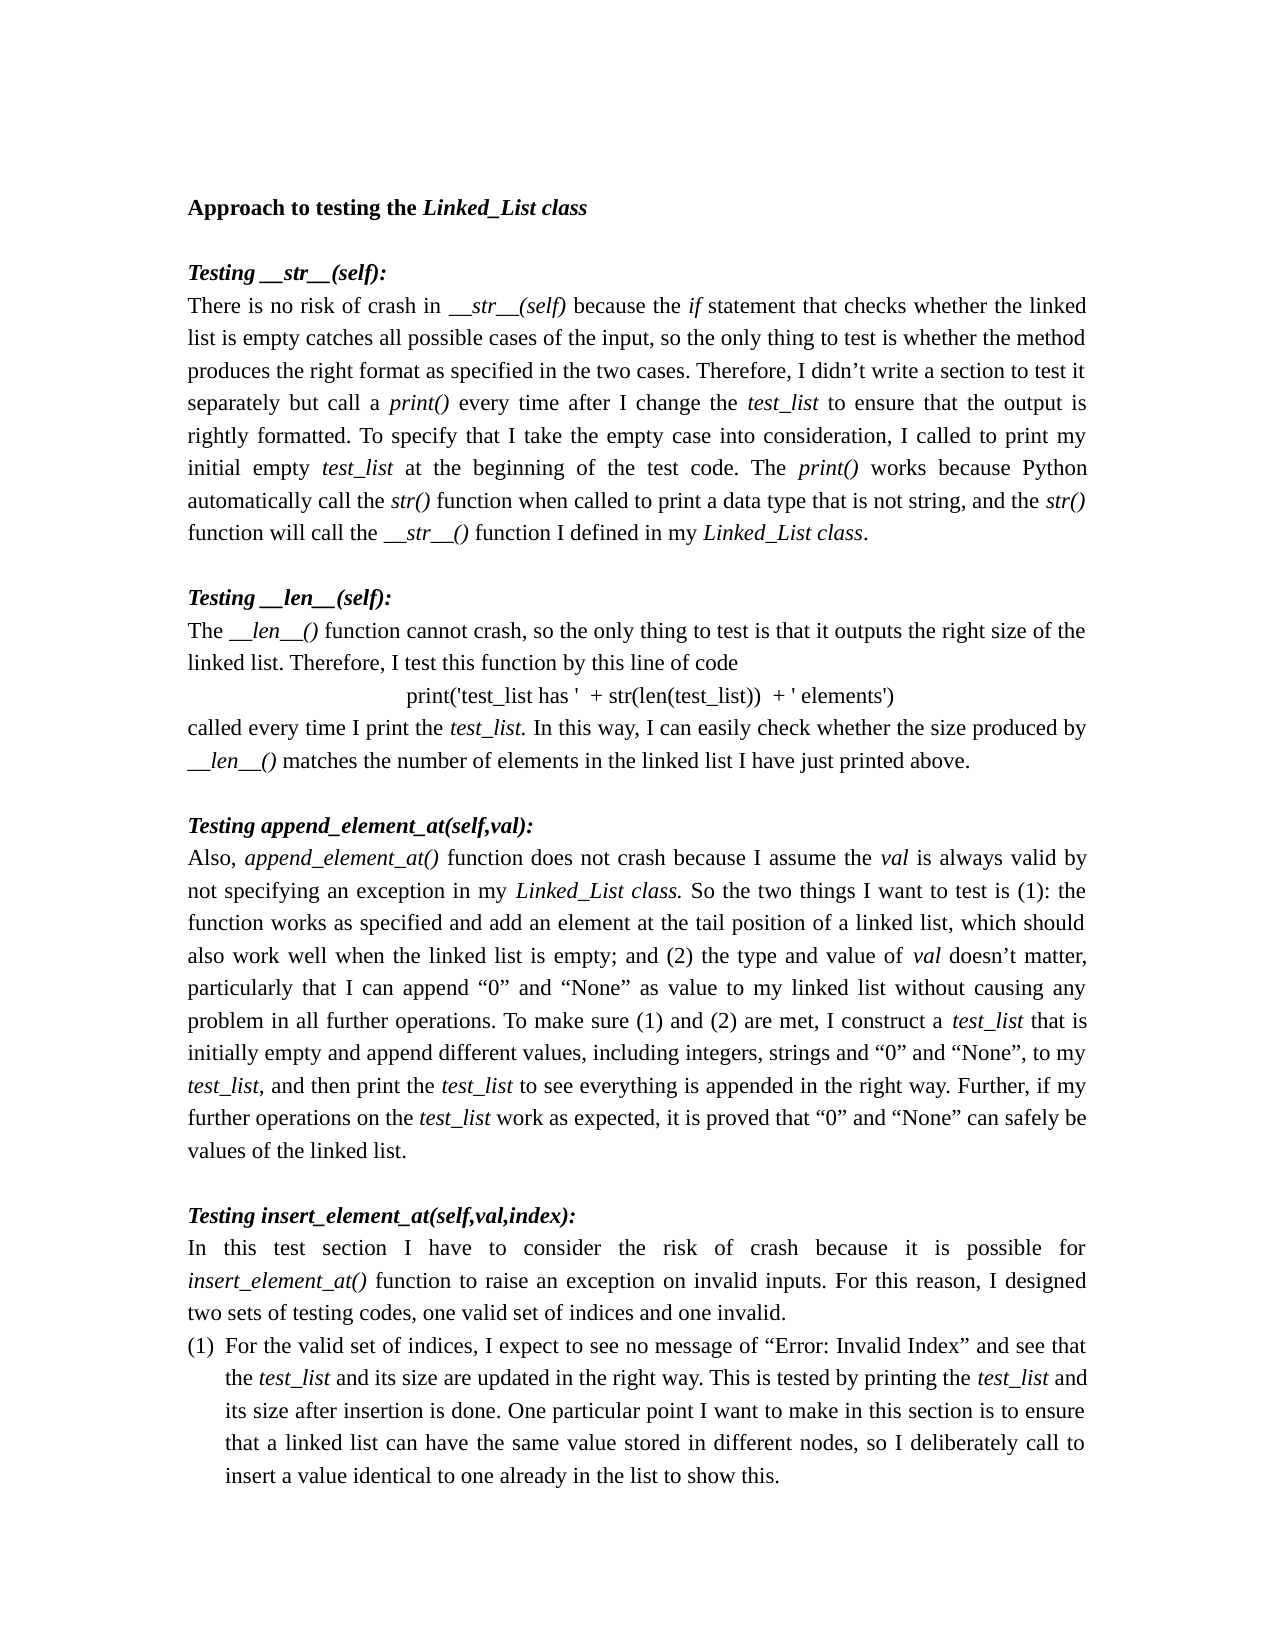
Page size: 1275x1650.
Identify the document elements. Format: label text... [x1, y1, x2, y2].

text The __len__() function cannot crash, so the only thing to test is that it outputs the right size of the linked list. Therefore, I test this function by this line of code [187, 614, 1087, 679]
list print('test_list has ' + str(len(test_list)) + ' elements') [400, 679, 1087, 711]
text In this test section I have to consider the risk of crash because it is possible for insert_element_at() function to raise an exception on invalid inputs. For this reason, I designed two sets of testing codes, one valid set of indices and one invalid. [187, 1231, 1087, 1329]
text Testing insert_element_at(self,val,index): [187, 1199, 1087, 1231]
text Testing __len__(self): [187, 581, 1087, 614]
text Testing append_element_at(self,val): [187, 809, 1087, 841]
text Testing __str__(self): [187, 256, 1087, 289]
text Approach to testing the Linked_List class [187, 191, 1087, 224]
text called every time I print the test_list. In this way, I can easily check whether the size produced by __len__() matches the number of elements in the linked list I have just printed above. [187, 711, 1087, 776]
text There is no risk of crash in __str__(self) because the if statement that checks whether the linked list is empty catches all possible cases of the input, so the only thing to test is whether the method produces the right format as specified in the two cases. Therefore, I didn’t write a section to test it separately but call a print() every time after I change the test_list to ensure that the output is rightly formatted. To specify that I take the empty case into consideration, I called to print my initial empty test_list at the beginning of the test code. The print() works because Python automatically call the str() function when called to print a data type that is not string, and the str() function will call the __str__() function I defined in my Linked_List class. [187, 289, 1087, 549]
text Also, append_element_at() function does not crash because I assume the val is always valid by not specifying an exception in my Linked_List class. So the two things I want to test is (1): the function works as specified and add an element at the tail position of a linked list, which should also work well when the linked list is empty; and (2) the type and value of val doesn’t matter, particularly that I can append “0” and “None” as value to my linked list without causing any problem in all further operations. To make sure (1) and (2) are met, I construct a test_list that is initially empty and append different values, including integers, strings and “0” and “None”, to my test_list, and then print the test_list to see everything is appended in the right way. Further, if my further operations on the test_list work as expected, it is proved that “0” and “None” can safely be values of the linked list. [187, 841, 1087, 1166]
list For the valid set of indices, I expect to see no message of “Error: Invalid Index” and see that the test_list and its size are updated in the right way. This is tested by printing the test_list and its size after insertion is done. One particular point I want to make in this section is to ensure that a linked list can have the same value stored in different nodes, so I deliberately call to insert a value identical to one already in the list to show this. [187, 1329, 1087, 1491]
